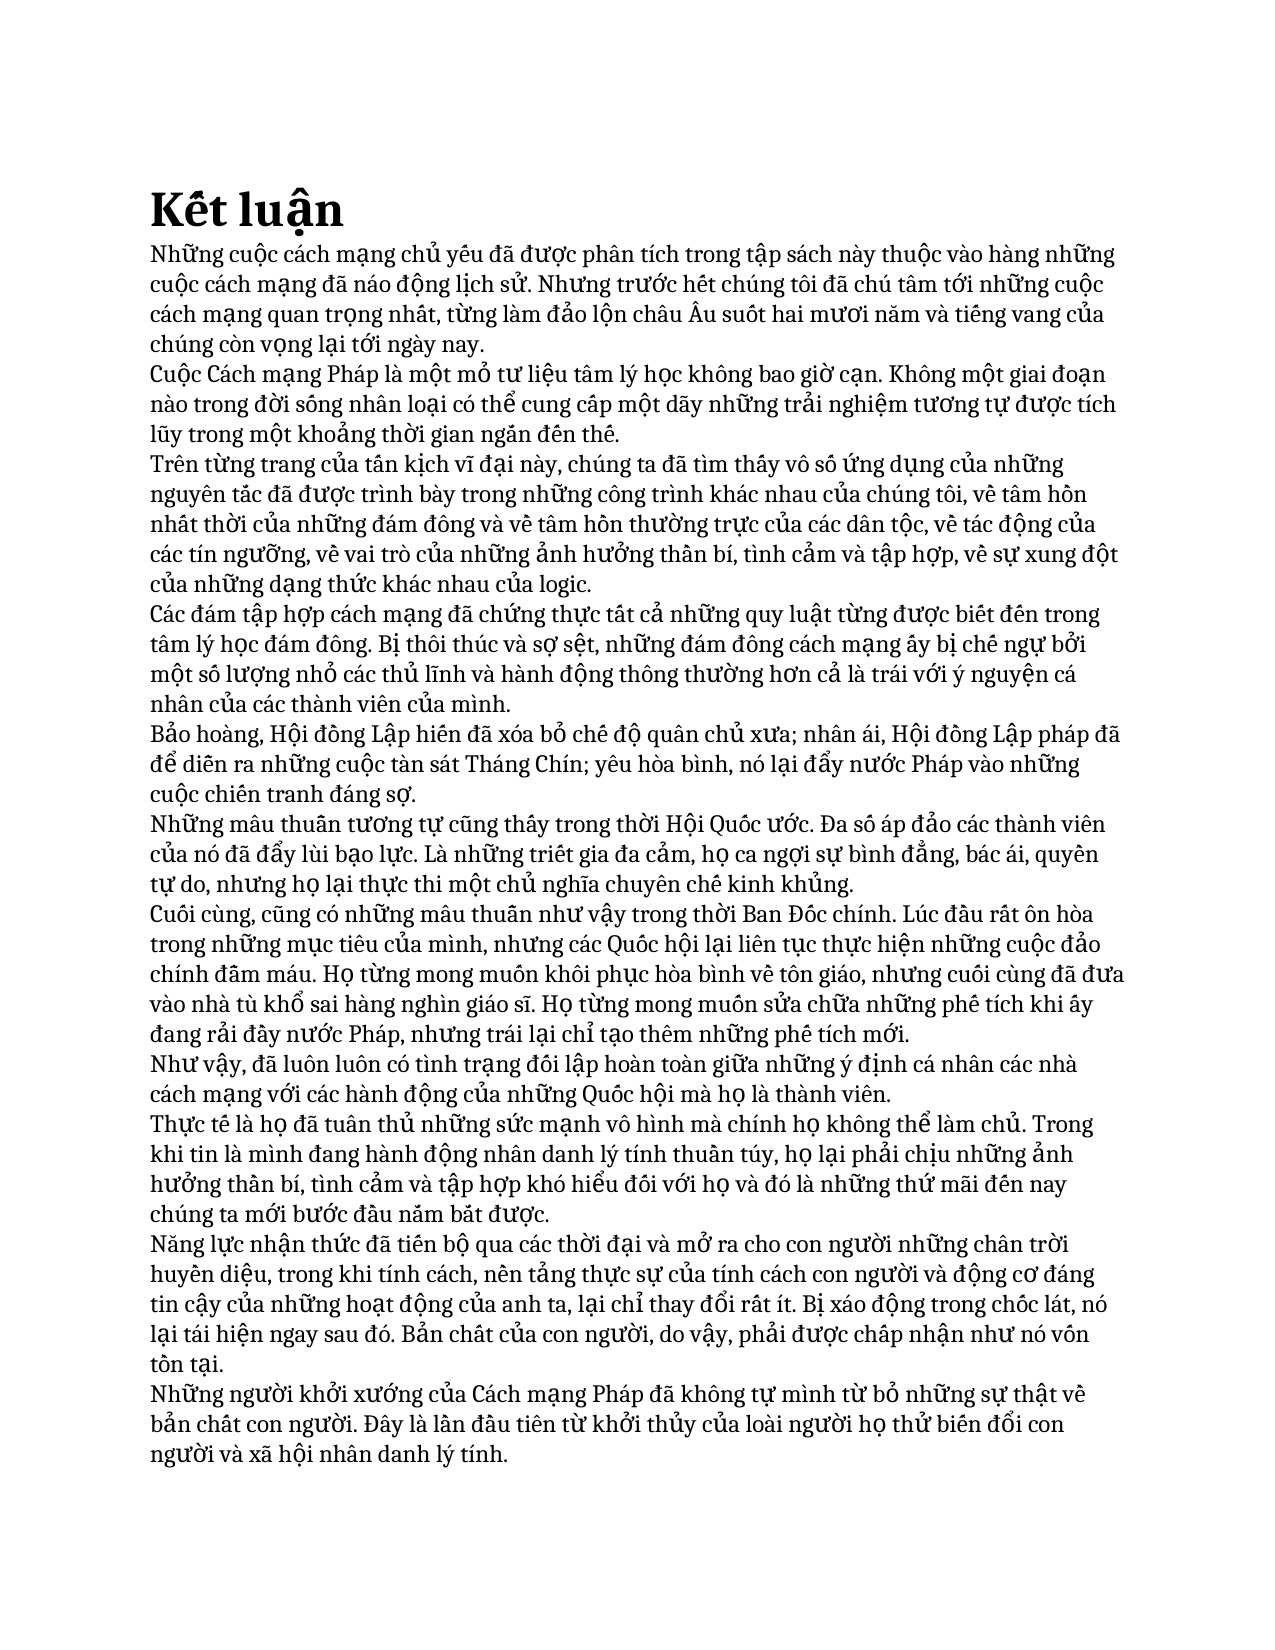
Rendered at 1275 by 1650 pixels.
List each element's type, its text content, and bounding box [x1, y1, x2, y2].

text Cuộc Cách mạng Pháp là một mỏ tư liệu tâm lý học không bao giờ cạn. Không một giai đoạn nào trong đời sống nhân loại có thể cung cấp một dãy những trải nghiệm tương tự được tích lũy trong một khoảng thời gian ngắn đến thế. [150, 359, 1125, 449]
text Những cuộc cách mạng chủ yếu đã được phân tích trong tập sách này thuộc vào hàng những cuộc cách mạng đã náo động lịch sử. Nhưng trước hết chúng tôi đã chú tâm tới những cuộc cách mạng quan trọng nhất, từng làm đảo lộn châu Âu suốt hai mươi năm và tiếng vang của chúng còn vọng lại tới ngày nay. [150, 239, 1125, 359]
text Bảo hoàng, Hội đồng Lập hiến đã xóa bỏ chế độ quân chủ xưa; nhân ái, Hội đồng Lập pháp đã để diễn ra những cuộc tàn sát Tháng Chín; yêu hòa bình, nó lại đẩy nước Pháp vào những cuộc chiến tranh đáng sợ. [150, 719, 1125, 809]
text Trên từng trang của tấn kịch vĩ đại này, chúng ta đã tìm thấy vô số ứng dụng của những nguyên tắc đã được trình bày trong những công trình khác nhau của chúng tôi, về tâm hồn nhất thời của những đám đông và về tâm hồn thường trực của các dân tộc, về tác động của các tín ngưỡng, về vai trò của những ảnh hưởng thần bí, tình cảm và tập hợp, về sự xung đột của những dạng thức khác nhau của logic. [150, 449, 1125, 599]
text Như vậy, đã luôn luôn có tình trạng đối lập hoàn toàn giữa những ý định cá nhân các nhà cách mạng với các hành động của những Quốc hội mà họ là thành viên. [150, 1049, 1125, 1109]
text Thực tế là họ đã tuân thủ những sức mạnh vô hình mà chính họ không thể làm chủ. Trong khi tin là mình đang hành động nhân danh lý tính thuần túy, họ lại phải chịu những ảnh hưởng thần bí, tình cảm và tập hợp khó hiểu đối với họ và đó là những thứ mãi đến nay chúng ta mới bước đầu nắm bắt được. [150, 1109, 1125, 1229]
text Các đám tập hợp cách mạng đã chứng thực tất cả những quy luật từng được biết đến trong tâm lý học đám đông. Bị thôi thúc và sợ sệt, những đám đông cách mạng ấy bị chế ngự bởi một số lượng nhỏ các thủ lĩnh và hành động thông thường hơn cả là trái với ý nguyện cá nhân của các thành viên của mình. [150, 599, 1125, 719]
text Những người khởi xướng của Cách mạng Pháp đã không tự mình từ bỏ những sự thật về bản chất con người. Đây là lần đầu tiên từ khởi thủy của loài người họ thử biến đổi con người và xã hội nhân danh lý tính. [150, 1379, 1125, 1469]
subtitle Kết luận [150, 179, 1125, 239]
text Năng lực nhận thức đã tiến bộ qua các thời đại và mở ra cho con người những chân trời huyền diệu, trong khi tính cách, nền tảng thực sự của tính cách con người và động cơ đáng tin cậy của những hoạt động của anh ta, lại chỉ thay đổi rất ít. Bị xáo động trong chốc lát, nó lại tái hiện ngay sau đó. Bản chất của con người, do vậy, phải được chấp nhận như nó vốn tồn tại. [150, 1229, 1125, 1379]
text Cuối cùng, cũng có những mâu thuẫn như vậy trong thời Ban Đốc chính. Lúc đầu rất ôn hòa trong những mục tiêu của mình, nhưng các Quốc hội lại liên tục thực hiện những cuộc đảo chính đẫm máu. Họ từng mong muốn khôi phục hòa bình về tôn giáo, nhưng cuối cùng đã đưa vào nhà tù khổ sai hàng nghìn giáo sĩ. Họ từng mong muốn sửa chữa những phế tích khi ấy đang rải đầy nước Pháp, nhưng trái lại chỉ tạo thêm những phế tích mới. [150, 899, 1125, 1049]
text Những mâu thuẫn tương tự cũng thấy trong thời Hội Quốc ước. Đa số áp đảo các thành viên của nó đã đẩy lùi bạo lực. Là những triết gia đa cảm, họ ca ngợi sự bình đẳng, bác ái, quyền tự do, nhưng họ lại thực thi một chủ nghĩa chuyên chế kinh khủng. [150, 809, 1125, 899]
